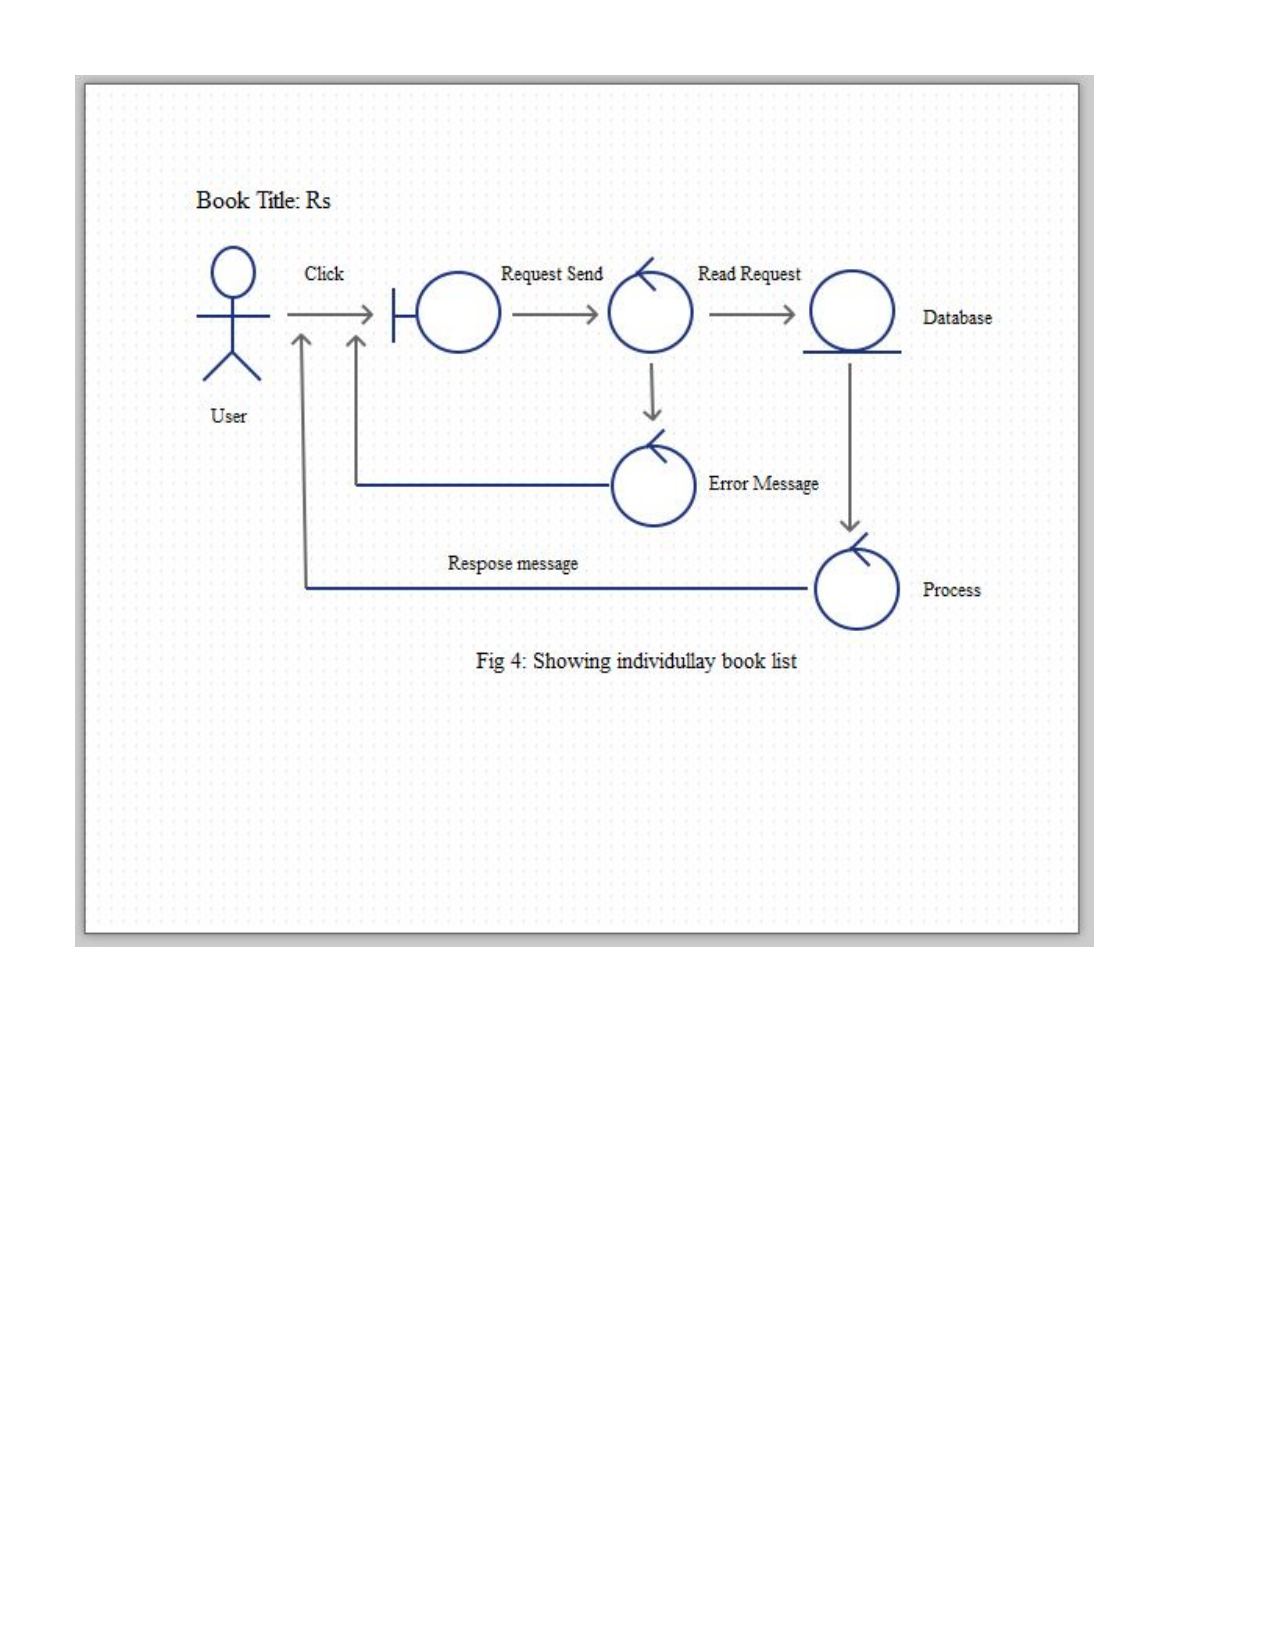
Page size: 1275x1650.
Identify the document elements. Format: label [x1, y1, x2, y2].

picture [75, 75, 1094, 947]
